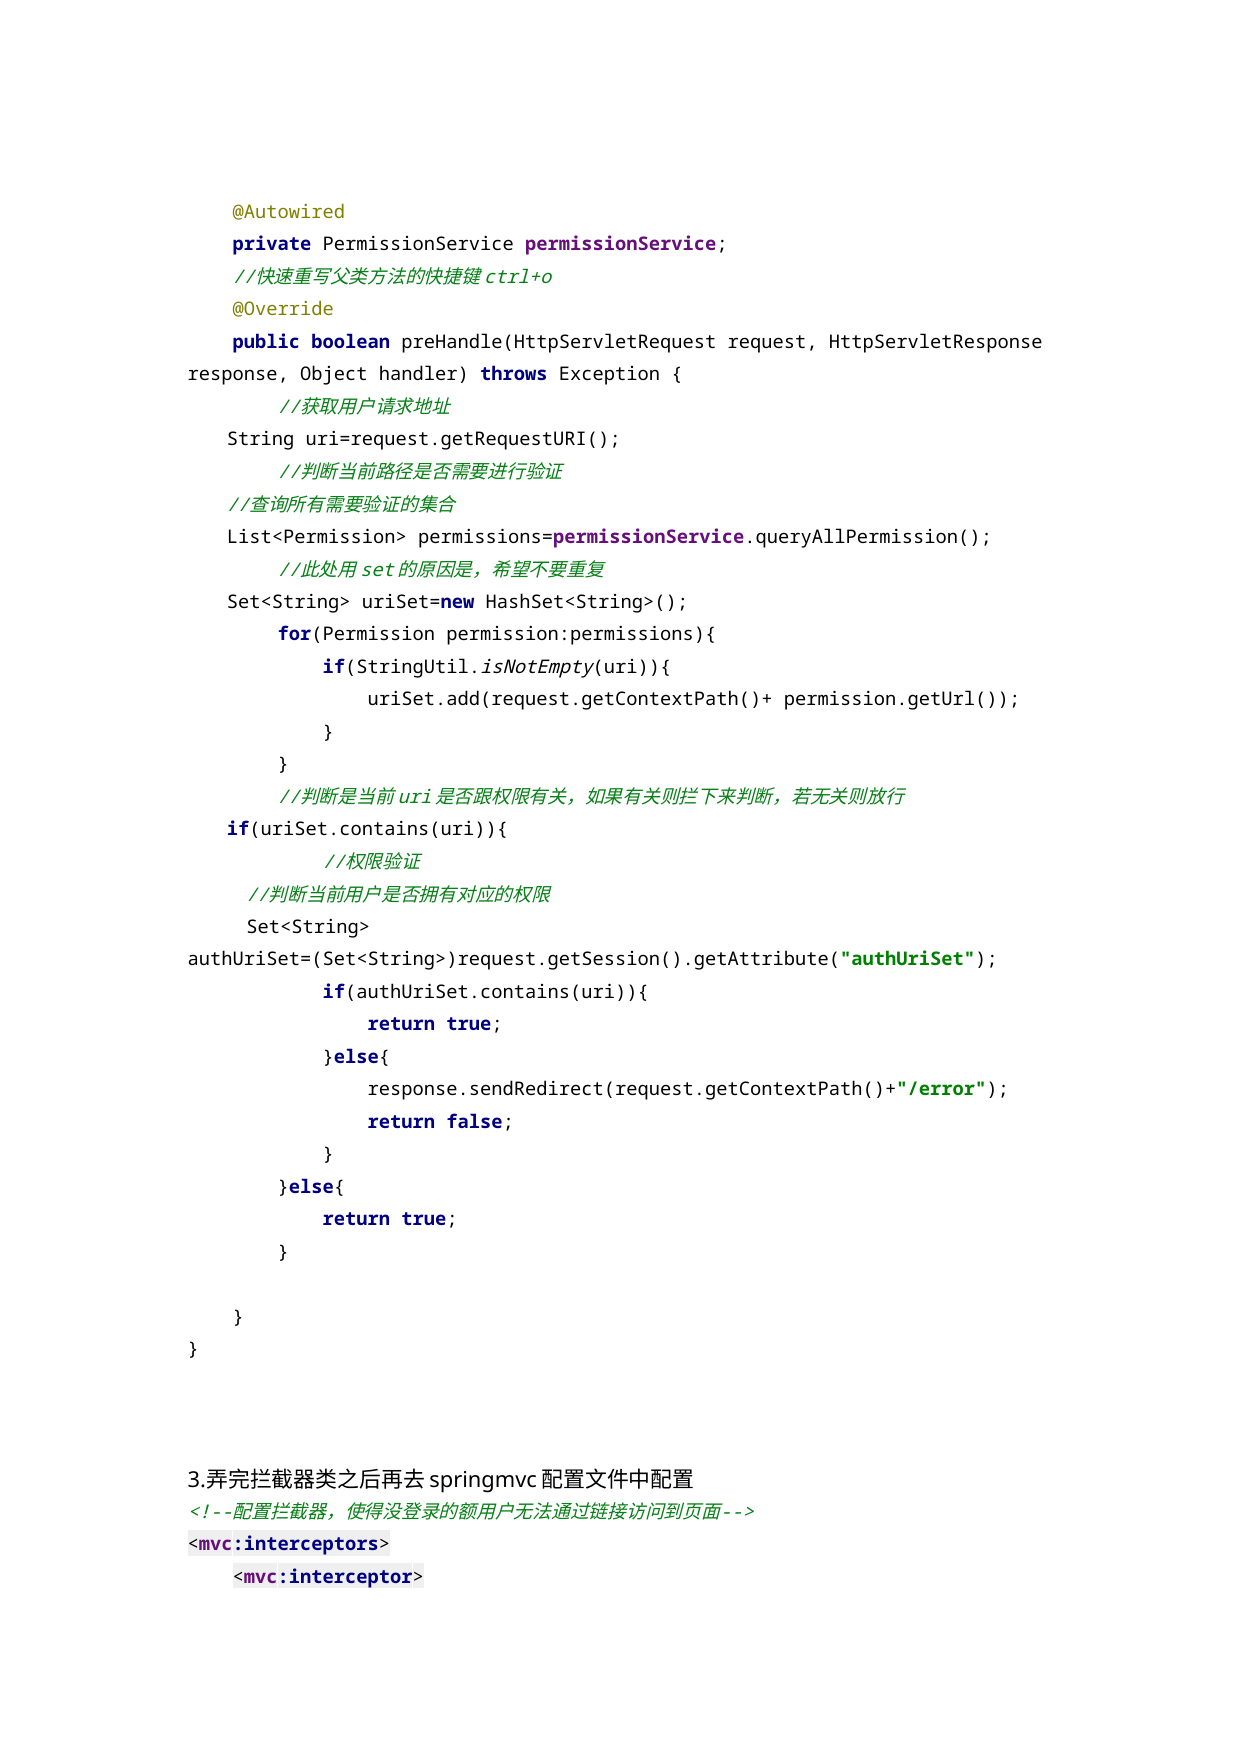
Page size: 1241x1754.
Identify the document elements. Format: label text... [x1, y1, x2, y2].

text 3.弄完拦截器类之后再去springmvc配置文件中配置 [187, 1462, 1053, 1494]
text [187, 162, 1053, 1364]
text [187, 1494, 1053, 1592]
